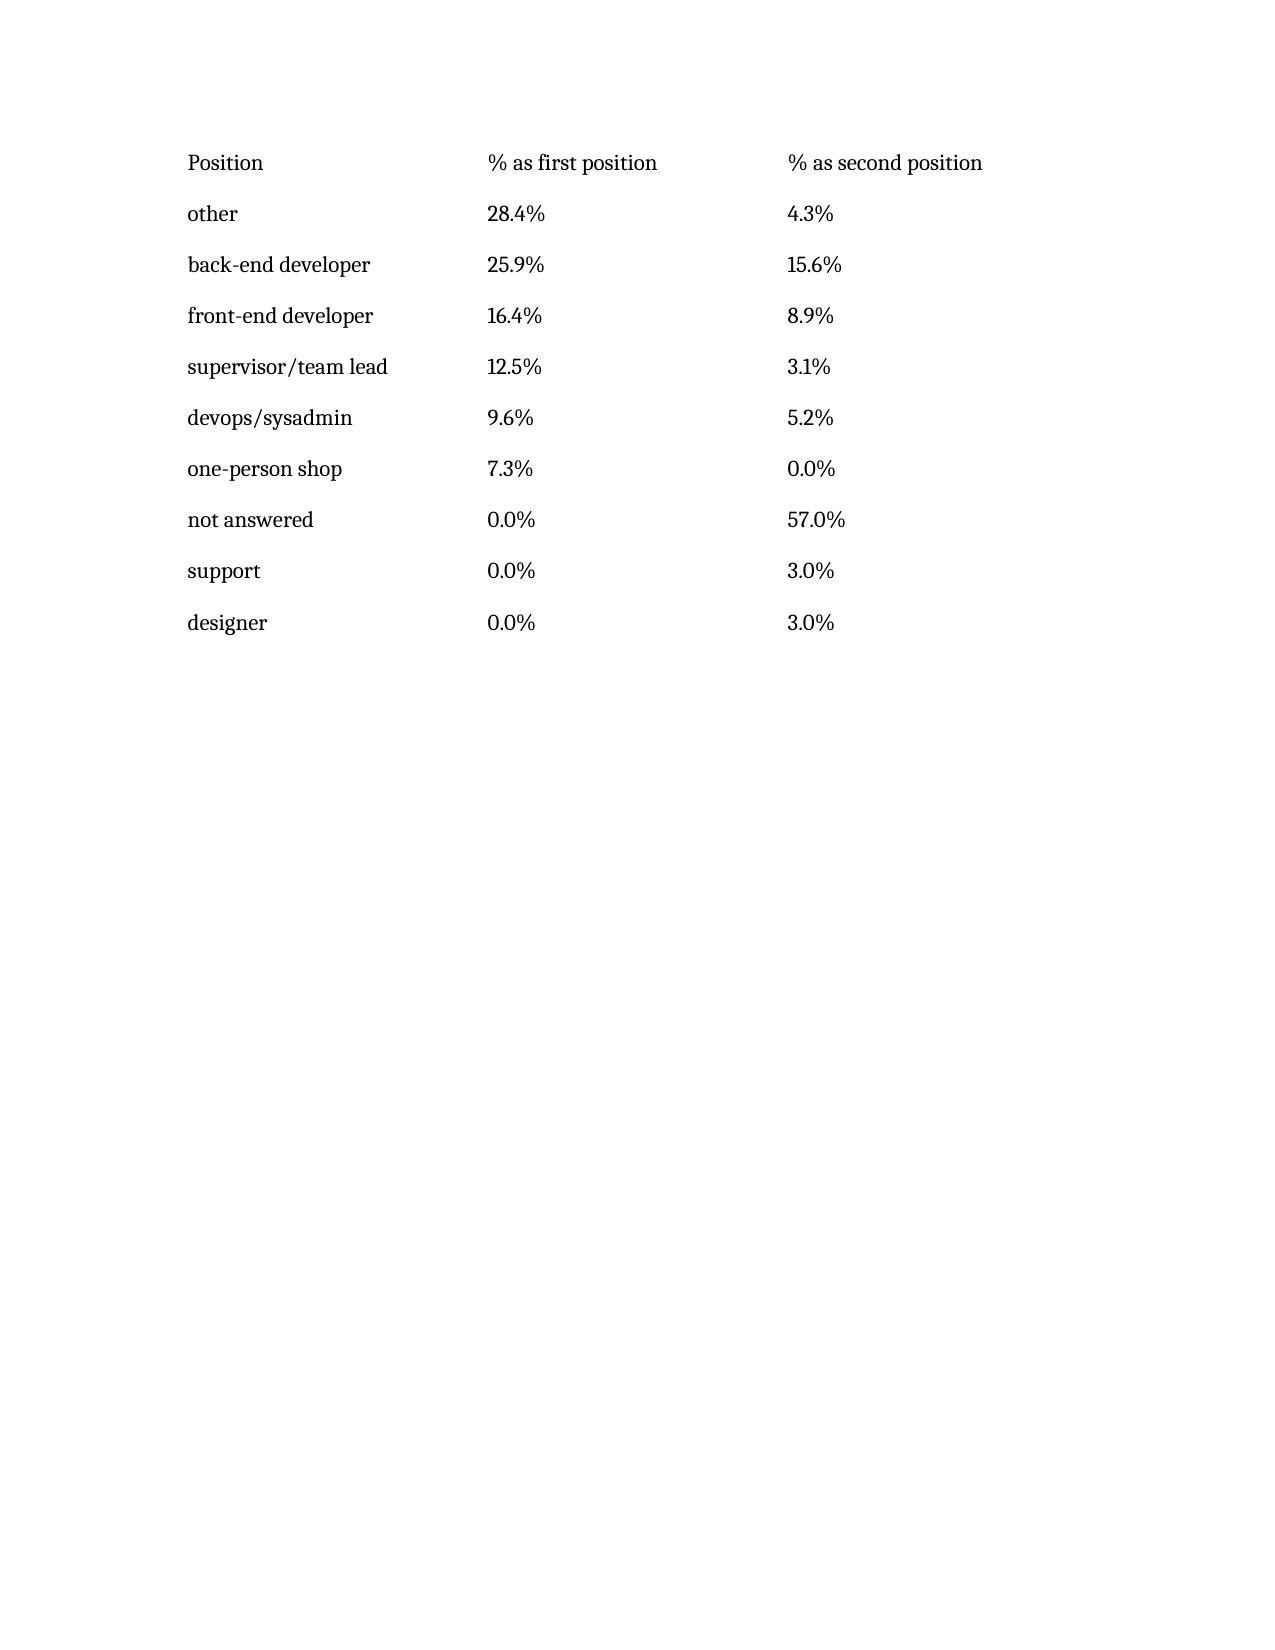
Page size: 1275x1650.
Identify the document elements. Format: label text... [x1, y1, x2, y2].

table_cell 57.0% [776, 507, 1076, 558]
table_cell not answered [176, 507, 476, 558]
table_cell 3.1% [776, 354, 1076, 405]
table_cell 0.0% [776, 456, 1076, 507]
table_cell 0.0% [476, 558, 776, 609]
table_cell other [176, 201, 476, 252]
table_cell 9.6% [476, 405, 776, 456]
table_cell 25.9% [476, 252, 776, 303]
table_cell 12.5% [476, 354, 776, 405]
table_cell 0.0% [476, 507, 776, 558]
table_cell 0.0% [476, 609, 776, 660]
table_cell 16.4% [476, 303, 776, 354]
table_cell designer [176, 609, 476, 660]
table_cell 28.4% [476, 201, 776, 252]
table_cell 7.3% [476, 456, 776, 507]
table_cell one-person shop [176, 456, 476, 507]
table_cell 15.6% [776, 252, 1076, 303]
table_header % as second position [776, 150, 1076, 201]
table_cell devops/sysadmin [176, 405, 476, 456]
table_cell support [176, 558, 476, 609]
table_cell supervisor/team lead [176, 354, 476, 405]
table_cell front-end developer [176, 303, 476, 354]
table_cell 4.3% [776, 201, 1076, 252]
table_header Position [176, 150, 476, 201]
table_cell back-end developer [176, 252, 476, 303]
table_cell 3.0% [776, 609, 1076, 660]
table_header % as first position [476, 150, 776, 201]
table_cell 8.9% [776, 303, 1076, 354]
table_cell 3.0% [776, 558, 1076, 609]
table_cell 5.2% [776, 405, 1076, 456]
